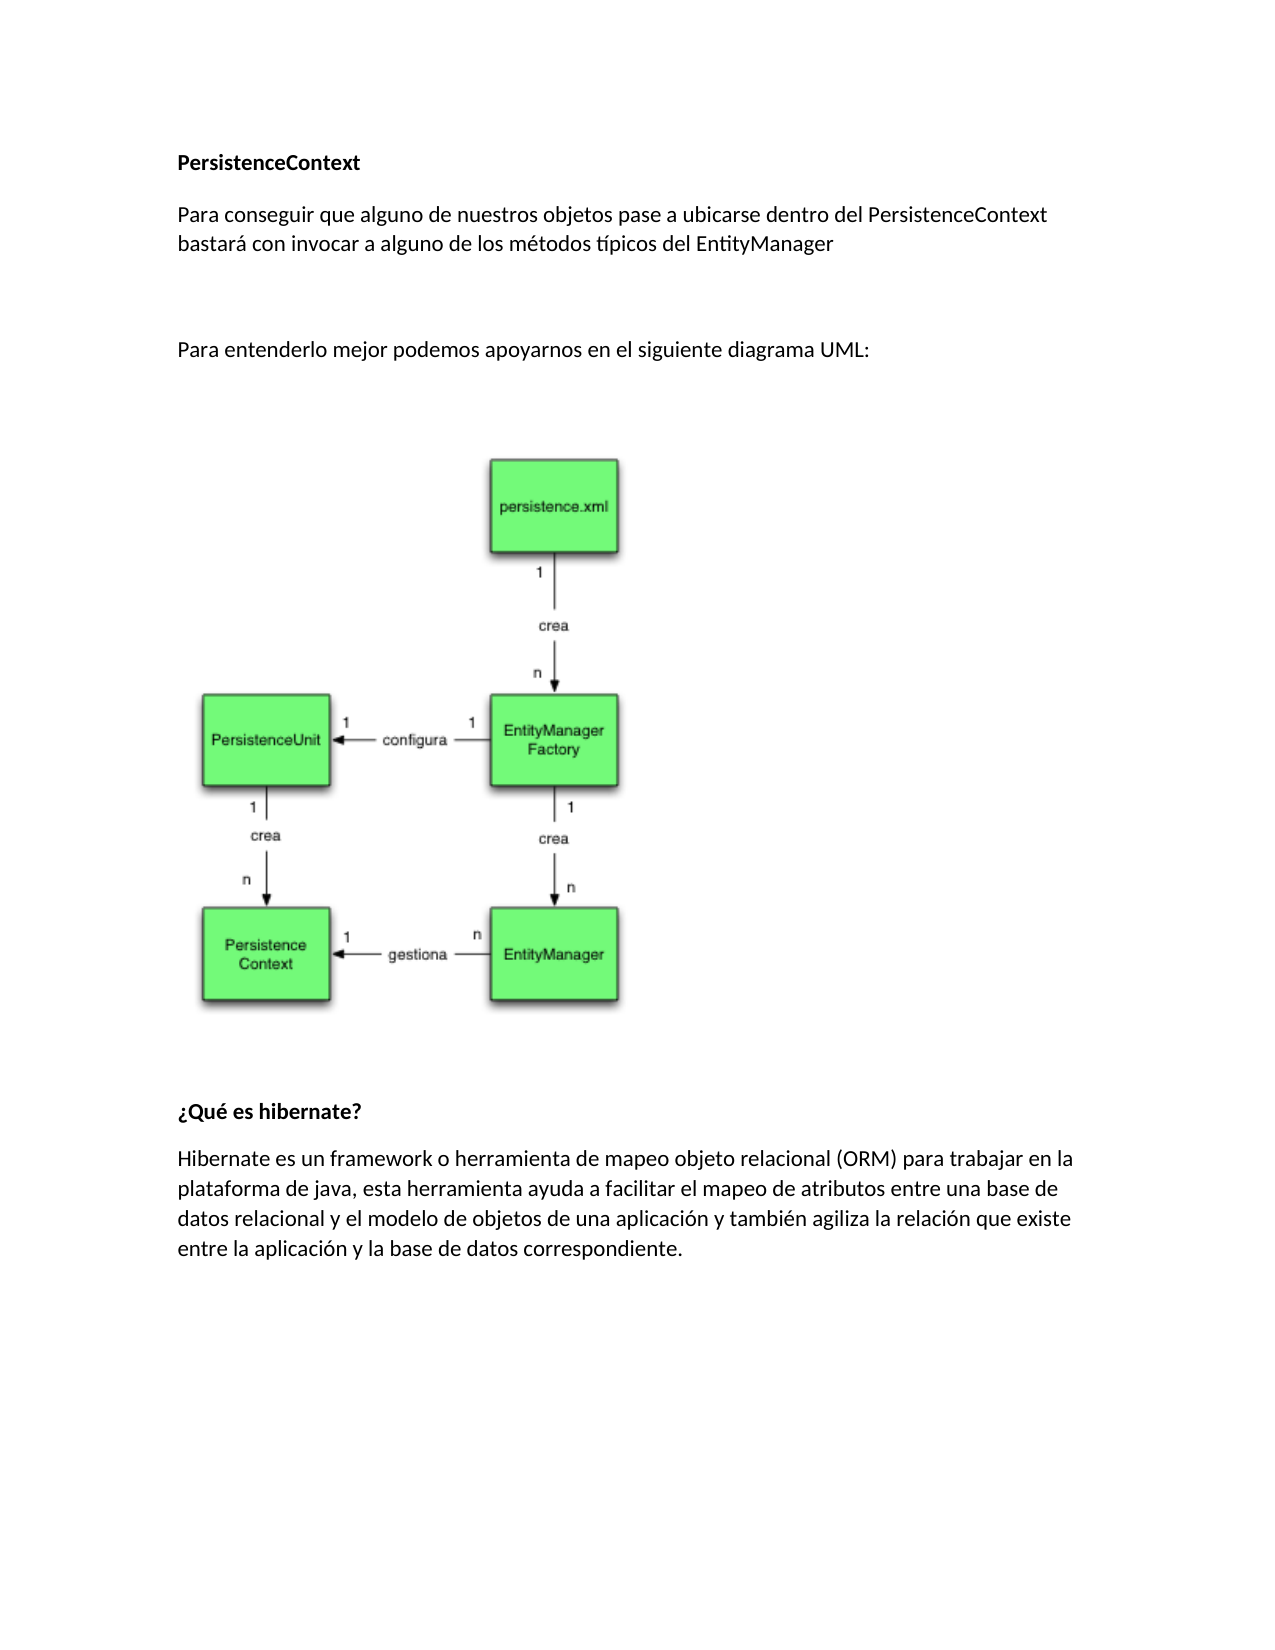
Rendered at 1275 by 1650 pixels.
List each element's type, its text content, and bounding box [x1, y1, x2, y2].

text ¿Qué es hibernate? [177, 1097, 1098, 1125]
text Para entenderlo mejor podemos apoyarnos en el siguiente diagrama UML: [177, 335, 1098, 363]
text PersistenceContext [177, 148, 1098, 176]
picture [177, 440, 643, 1032]
text Para conseguir que alguno de nuestros objetos pase a ubicarse dentro del PersistenceContext bastará con invocar a alguno de los métodos típicos del EntityManager [834, 201, 1098, 257]
text Hibernate es un framework o herramienta de mapeo objeto relacional (ORM) para trabajar en la plataforma de java, esta herramienta ayuda a facilitar el mapeo de atributos entre una base de datos relacional y el modelo de objetos de una aplicación y también agiliza la relación que existe entre la aplicación y la base de datos correspondiente. [177, 1144, 1098, 1263]
